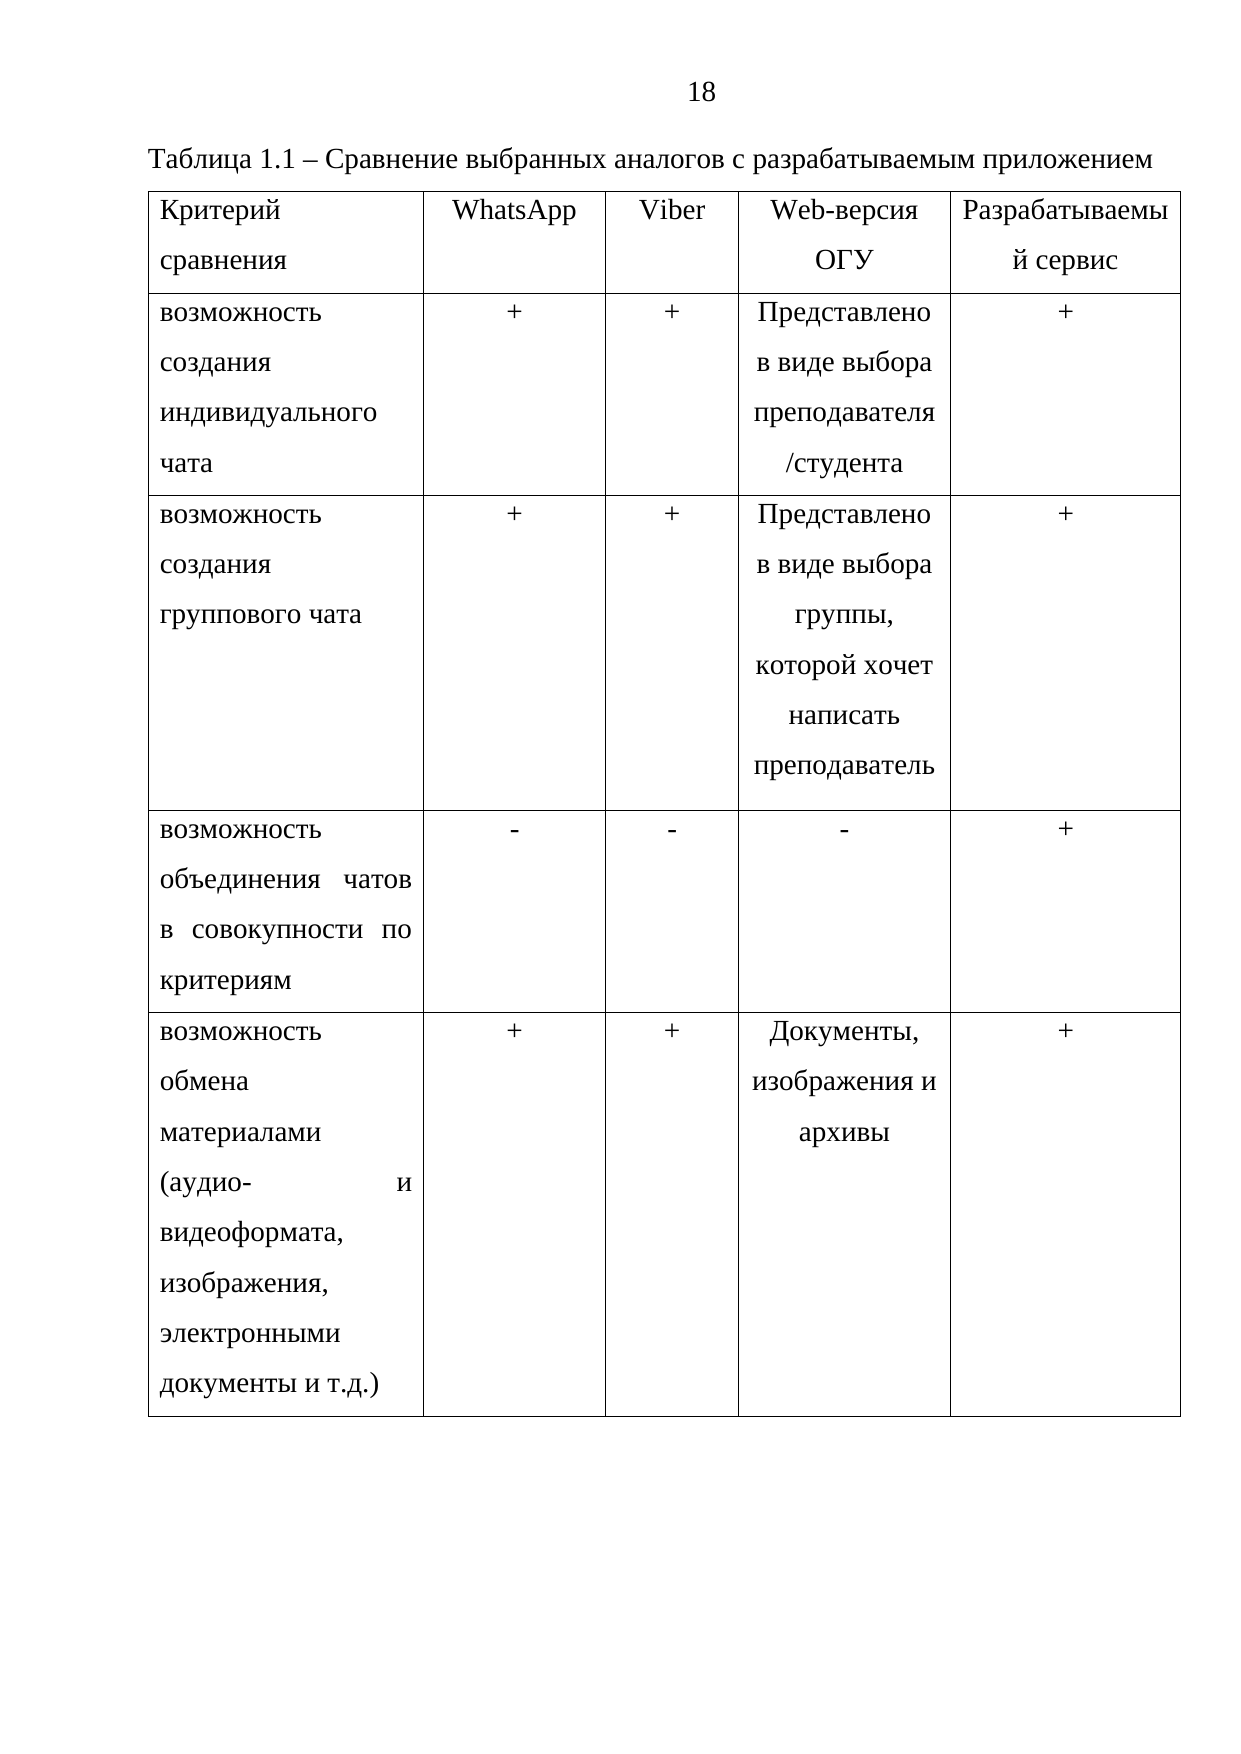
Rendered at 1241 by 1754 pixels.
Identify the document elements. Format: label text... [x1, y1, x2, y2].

table_cell - [424, 811, 605, 1012]
table_cell возможность создания группового чата [149, 496, 423, 810]
table_cell возможность объединения чатов в совокупности по критериям [149, 811, 423, 1012]
table_cell возможность создания индивидуального чата [149, 294, 423, 495]
table_header Viber [606, 192, 738, 293]
table_header Критерий сравнения [149, 192, 423, 293]
table_cell + [424, 496, 605, 810]
list Таблица 1.1 – Сравнение выбранных аналогов с разрабатываемым приложением [148, 141, 1181, 174]
table_cell Представлено в виде выбора группы, которой хочет написать преподаватель [739, 496, 950, 810]
table_cell + [951, 811, 1180, 1012]
table_cell Представлено в виде выбора преподавателя/студента [739, 294, 950, 495]
table_cell + [606, 496, 738, 810]
table_cell + [606, 1013, 738, 1416]
table_header WhatsApp [424, 192, 605, 293]
table_cell + [424, 294, 605, 495]
table_cell - [739, 811, 950, 1012]
table_cell + [951, 1013, 1180, 1416]
table_cell + [951, 294, 1180, 495]
table_cell Документы, изображения и архивы [739, 1013, 950, 1416]
table_cell возможность обмена материалами (аудио- и видеоформата, изображения, электронными документы и т.д.) [149, 1013, 423, 1416]
table_cell + [424, 1013, 605, 1416]
table_cell - [606, 811, 738, 1012]
table_cell + [606, 294, 738, 495]
table_header Web-версия ОГУ [739, 192, 950, 293]
table_header Разрабатываемый сервис [951, 192, 1180, 293]
table_cell + [951, 496, 1180, 810]
